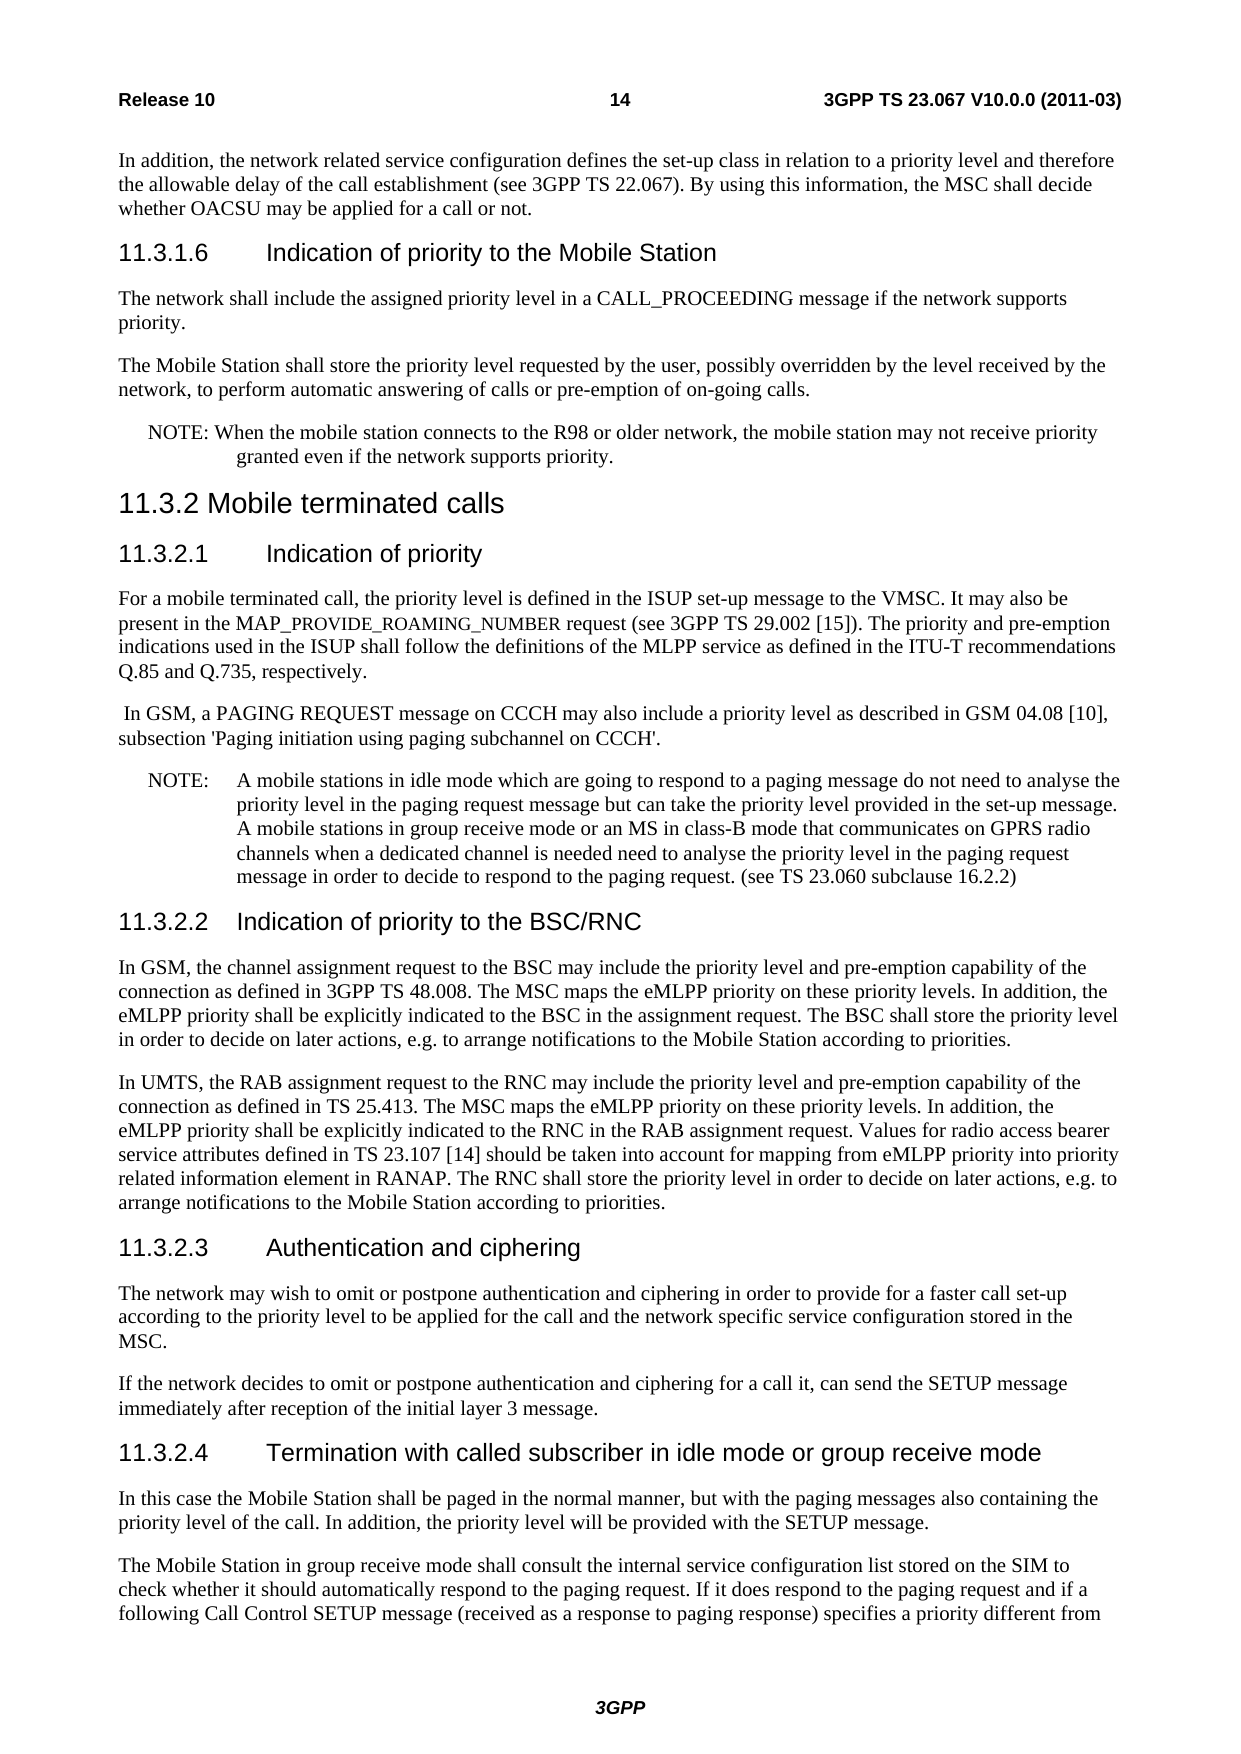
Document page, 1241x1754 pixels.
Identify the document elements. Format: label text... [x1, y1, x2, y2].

text For a mobile terminated call, the priority level is defined in the ISUP set-up message to the VMSC. It may also be present in the MAP_PROVIDE_ROAMING_NUMBER request (see 3GPP TS 29.002 [15]). The priority and pre-emption indications used in the ISUP shall follow the definitions of the MLPP service as defined in the ITU-T recommendations Q.85 and Q.735, respectively. [118, 586, 1122, 683]
text In UMTS, the RAB assignment request to the RNC may include the priority level and pre-emption capability of the connection as defined in TS 25.413. The MSC maps the eMLPP priority on these priority levels. In addition, the eMLPP priority shall be explicitly indicated to the RNC in the RAB assignment request. Values for radio access bearer service attributes defined in TS 23.107 [14] should be taken into account for mapping from eMLPP priority into priority related information element in RANAP. The RNC shall store the priority level in order to decide on later actions, e.g. to arrange notifications to the Mobile Station according to priorities. [118, 1070, 1122, 1214]
subtitle 11.3.2.2 Indication of priority to the BSC/RNC [118, 907, 1122, 936]
subtitle 11.3.2 Mobile terminated calls [118, 487, 1122, 520]
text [118, 1553, 1122, 1625]
text In this case the Mobile Station shall be paged in the normal manner, but with the paging messages also containing the priority level of the call. In addition, the priority level will be provided with the SETUP message. [118, 1486, 1122, 1534]
text The Mobile Station shall store the priority level requested by the user, possibly overridden by the level received by the network, to perform automatic answering of calls or pre-emption of on-going calls. [118, 353, 1122, 401]
text In GSM, the channel assignment request to the BSC may include the priority level and pre-emption capability of the connection as defined in 3GPP TS 48.008. The MSC maps the eMLPP priority on these priority levels. In addition, the eMLPP priority shall be explicitly indicated to the BSC in the assignment request. The BSC shall store the priority level in order to decide on later actions, e.g. to arrange notifications to the Mobile Station according to priorities. [118, 955, 1122, 1051]
text In GSM, a PAGING REQUEST message on CCCH may also include a priority level as described in GSM 04.08 [10], subsection 'Paging initiation using paging subchannel on CCCH'. [118, 701, 1122, 749]
text NOTE: A mobile stations in idle mode which are going to respond to a paging message do not need to analyse the priority level in the paging request message but can take the priority level provided in the set-up message. A mobile stations in group receive mode or an MS in class-B mode that communicates on GPRS radio channels when a dedicated channel is needed need to analyse the priority level in the paging request message in order to decide to respond to the paging request. (see TS 23.060 subclause 16.2.2) [148, 768, 1122, 888]
subtitle 11.3.2.3 Authentication and ciphering [118, 1233, 1122, 1262]
text In addition, the network related service configuration defines the set-up class in relation to a priority level and therefore the allowable delay of the call establishment (see 3GPP TS 22.067). By using this information, the MSC shall decide whether OACSU may be applied for a call or not. [118, 147, 1122, 220]
subtitle 11.3.2.1 Indication of priority [118, 539, 1122, 568]
text The network may wish to omit or postpone authentication and ciphering in order to provide for a faster call set-up according to the priority level to be applied for the call and the network specific service configuration stored in the MSC. [118, 1280, 1122, 1353]
text If the network decides to omit or postpone authentication and ciphering for a call it, can send the SETUP message immediately after reception of the initial layer 3 message. [118, 1371, 1122, 1419]
text NOTE: When the mobile station connects to the R98 or older network, the mobile station may not receive priority granted even if the network supports priority. [148, 420, 1122, 468]
subtitle 11.3.1.6 Indication of priority to the Mobile Station [118, 238, 1122, 267]
text The network shall include the assigned priority level in a CALL_PROCEEDING message if the network supports priority. [118, 286, 1122, 334]
subtitle 11.3.2.4 Termination with called subscriber in idle mode or group receive mode [118, 1438, 1122, 1467]
